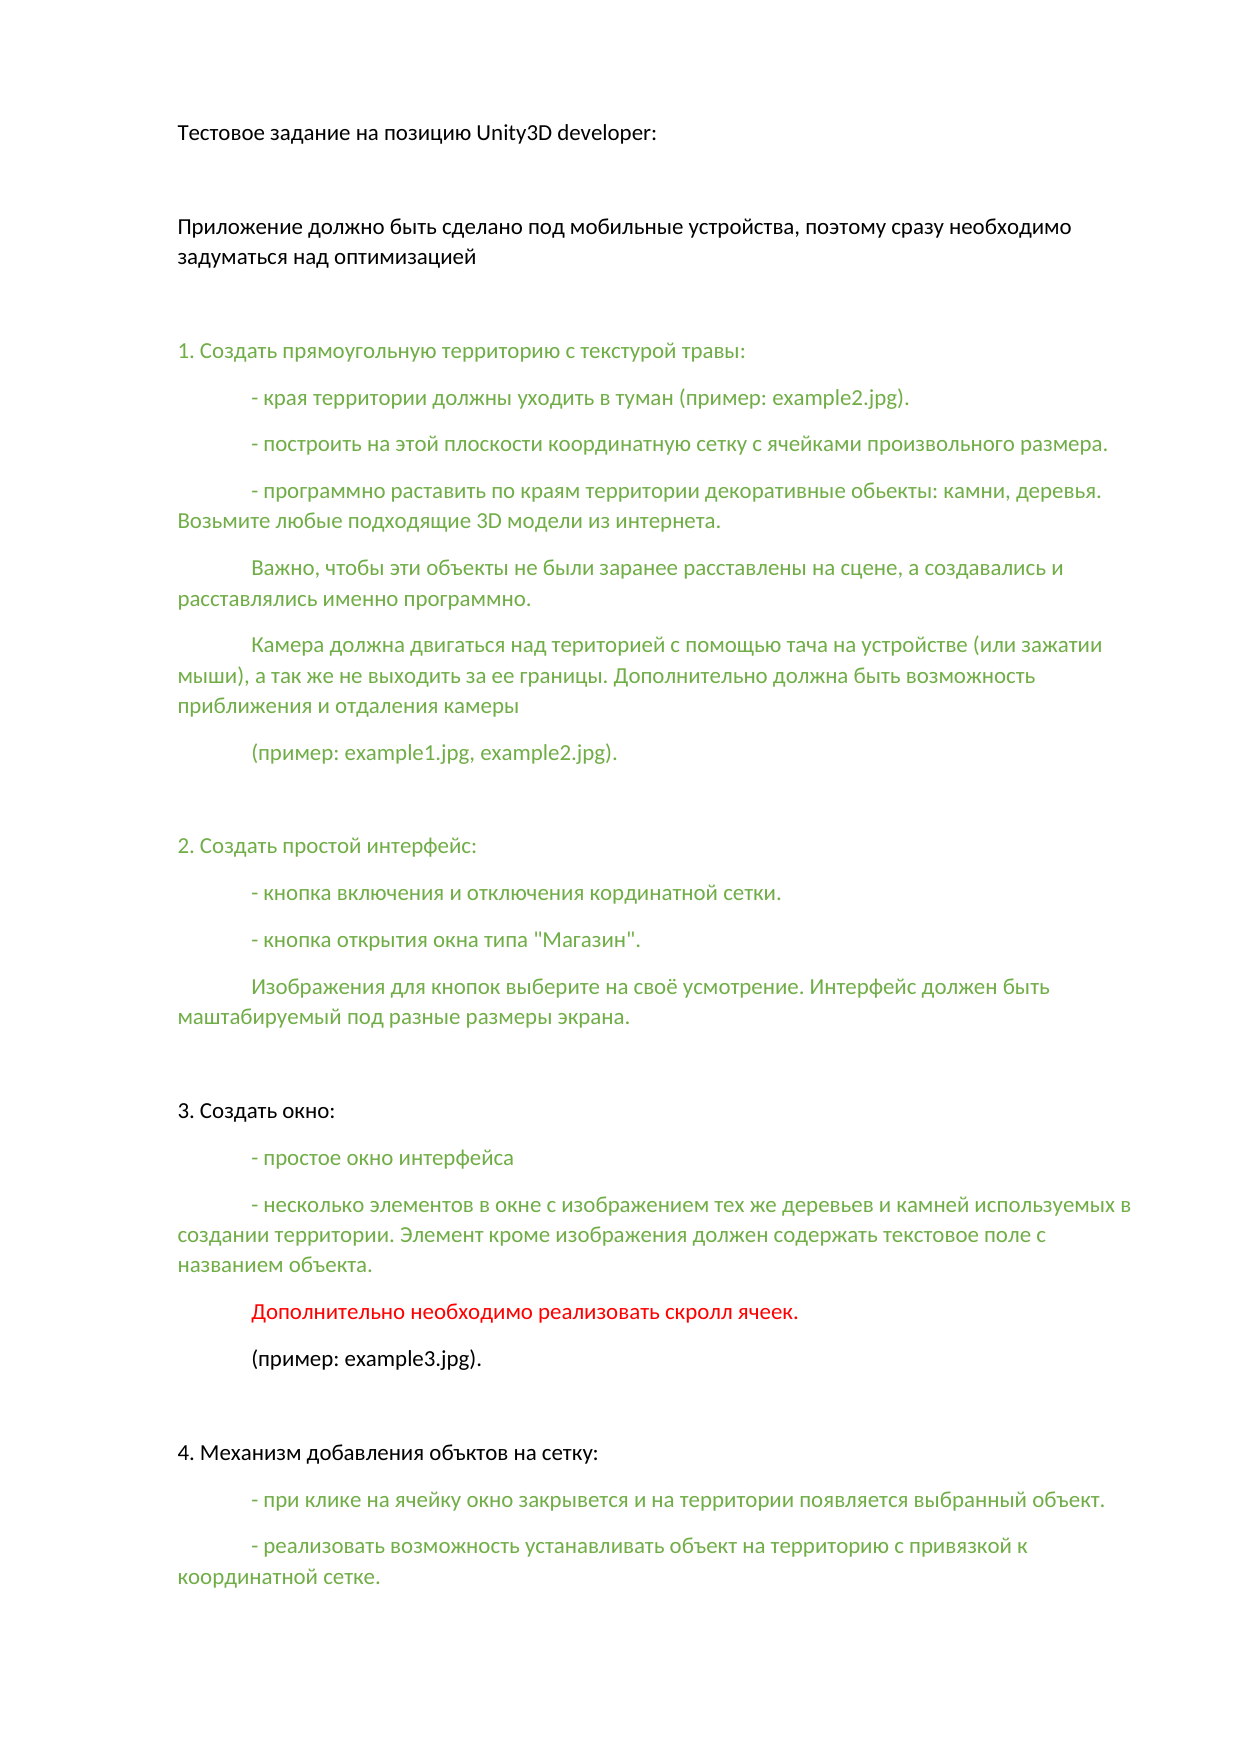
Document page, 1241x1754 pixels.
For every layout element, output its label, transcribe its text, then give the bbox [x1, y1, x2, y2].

text - при клике на ячейку окно закрывется и на территории появляется выбранный объект. [177, 1485, 1152, 1513]
text Изображения для кнопок выберите на своё усмотрение. Интерфейс должен быть маштабируемый под разные размеры экрана. [177, 972, 1152, 1031]
text - кнопка включения и отключения кординатной сетки. [177, 878, 1152, 907]
text - кнопка открытия окна типа "Магазин". [177, 925, 1152, 953]
text Камера должна двигаться над територией с помощью тача на устройстве (или зажатии мыши), а так же не выходить за ее границы. Дополнительно должна быть возможность приближения и отдаления камеры [177, 631, 1152, 719]
text 4. Механизм добавления объктов на сетку: [177, 1438, 1152, 1466]
text (пример: example1.jpg, example2.jpg). [177, 738, 1152, 766]
text - программно раставить по краям территории декоративные обьекты: камни, деревья. Возьмите любые подходящие 3D модели из интернета. [177, 476, 1152, 535]
text Дополнительно необходимо реализовать скролл ячеек. [177, 1297, 1152, 1325]
text - простое окно интерфейса [177, 1143, 1152, 1171]
text (пример: example3.jpg). [177, 1344, 1152, 1372]
text 2. Создать простой интерфейс: [177, 832, 1152, 860]
text Приложение должно быть сделано под мобильные устройства, поэтому сразу необходимо задуматься над оптимизацией [177, 212, 1152, 270]
text - реализовать возможность устанавливать объект на территорию с привязкой к координатной сетке. [177, 1532, 1152, 1590]
text Важно, чтобы эти объекты не были заранее расставлены на сцене, а создавались и расставлялись именно программно. [177, 553, 1152, 612]
text - несколько элементов в окне с изображением тех же деревьев и камней используемых в создании территории. Элемент кроме изображения должен содержать текстовое поле с названием объекта. [177, 1190, 1152, 1278]
text - края территории должны уходить в туман (пример: example2.jpg). [177, 383, 1152, 411]
text 1. Создать прямоугольную территорию с текстурой травы: [177, 336, 1152, 364]
text - построить на этой плоскости координатную сетку с ячейками произвольного размера. [177, 429, 1152, 458]
text Тестовое задание на позицию Unity3D developer: [177, 118, 1152, 146]
text 3. Создать окно: [177, 1096, 1152, 1124]
